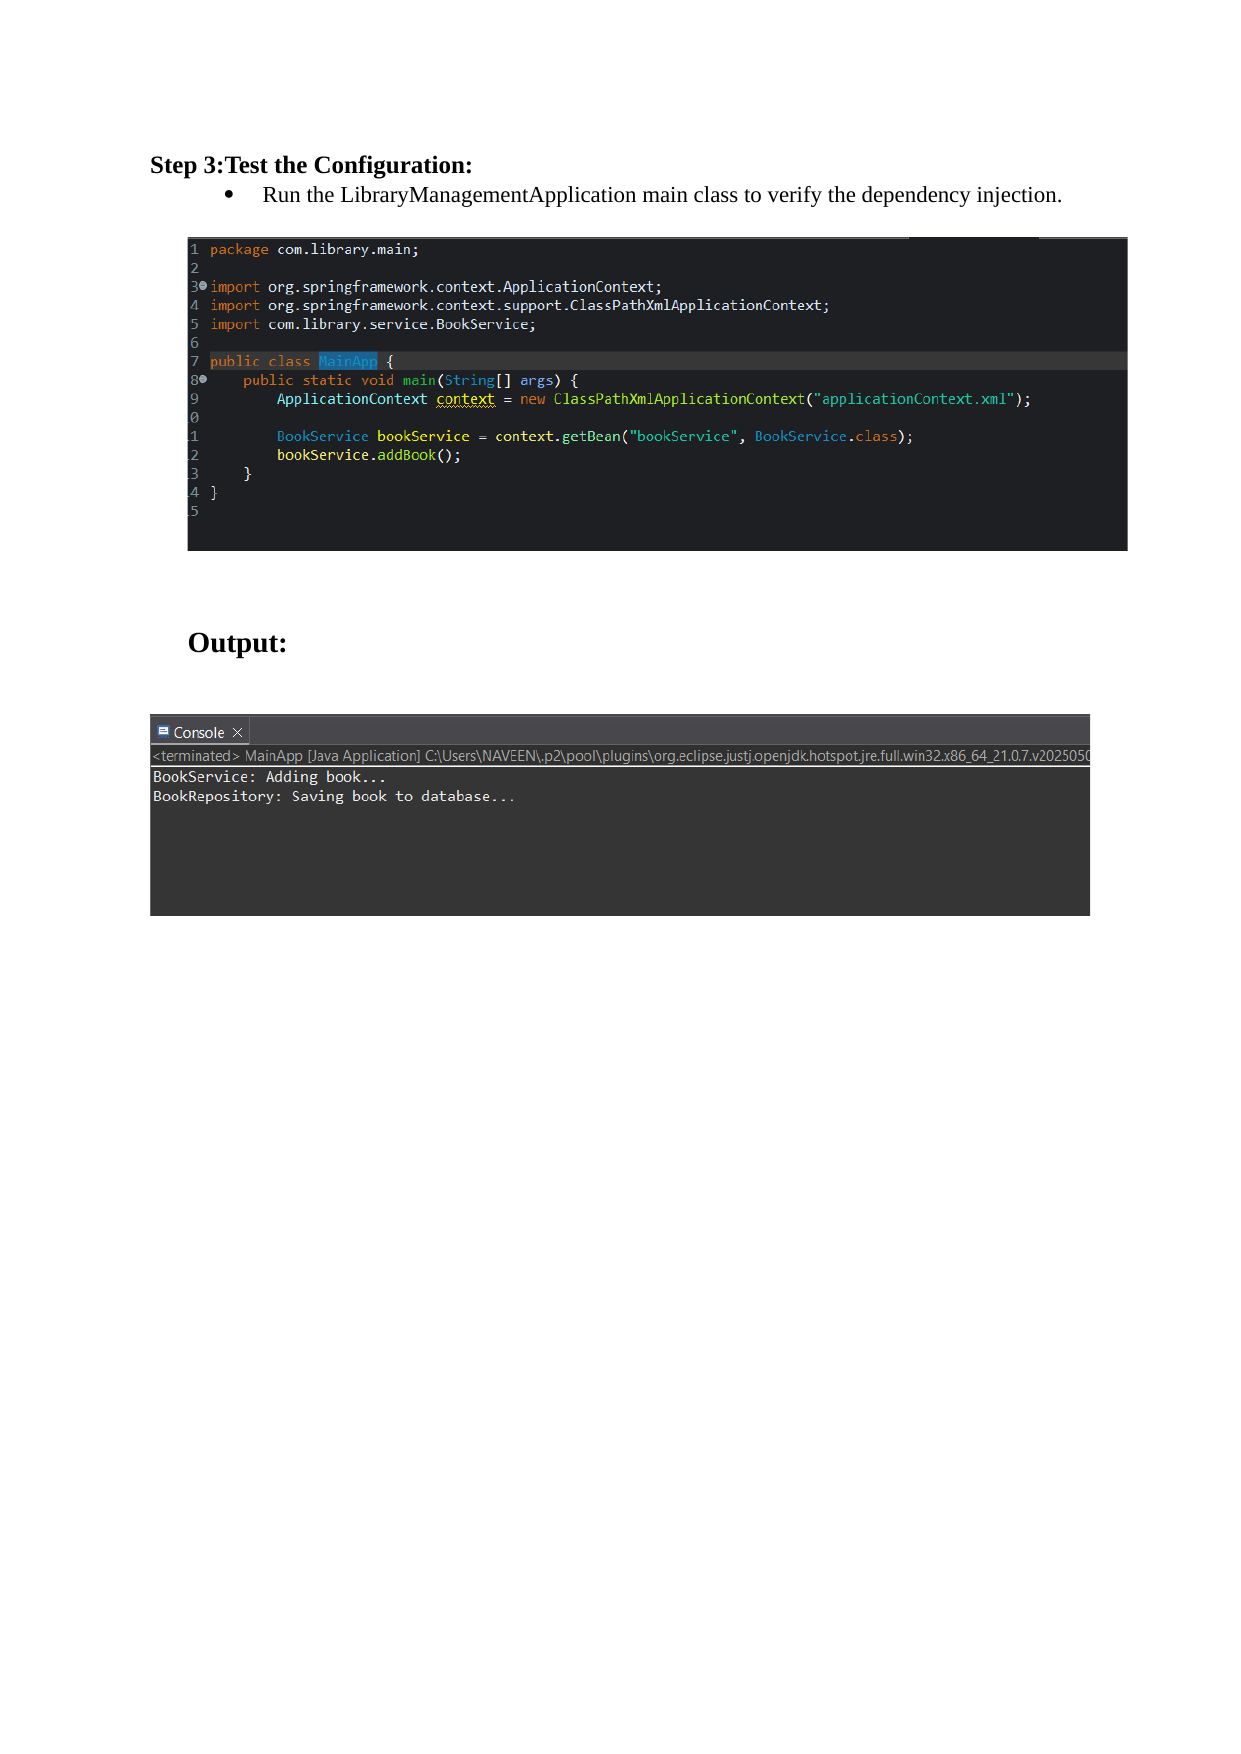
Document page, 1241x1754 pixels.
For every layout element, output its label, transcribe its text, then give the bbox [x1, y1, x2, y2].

list Output: [187, 625, 1090, 659]
picture [187, 237, 1128, 551]
picture [150, 714, 1091, 916]
list Step 3:Test the Configuration: [150, 150, 1090, 179]
list Run the LibraryManagementApplication main class to verify the dependency injection. [225, 181, 1090, 207]
